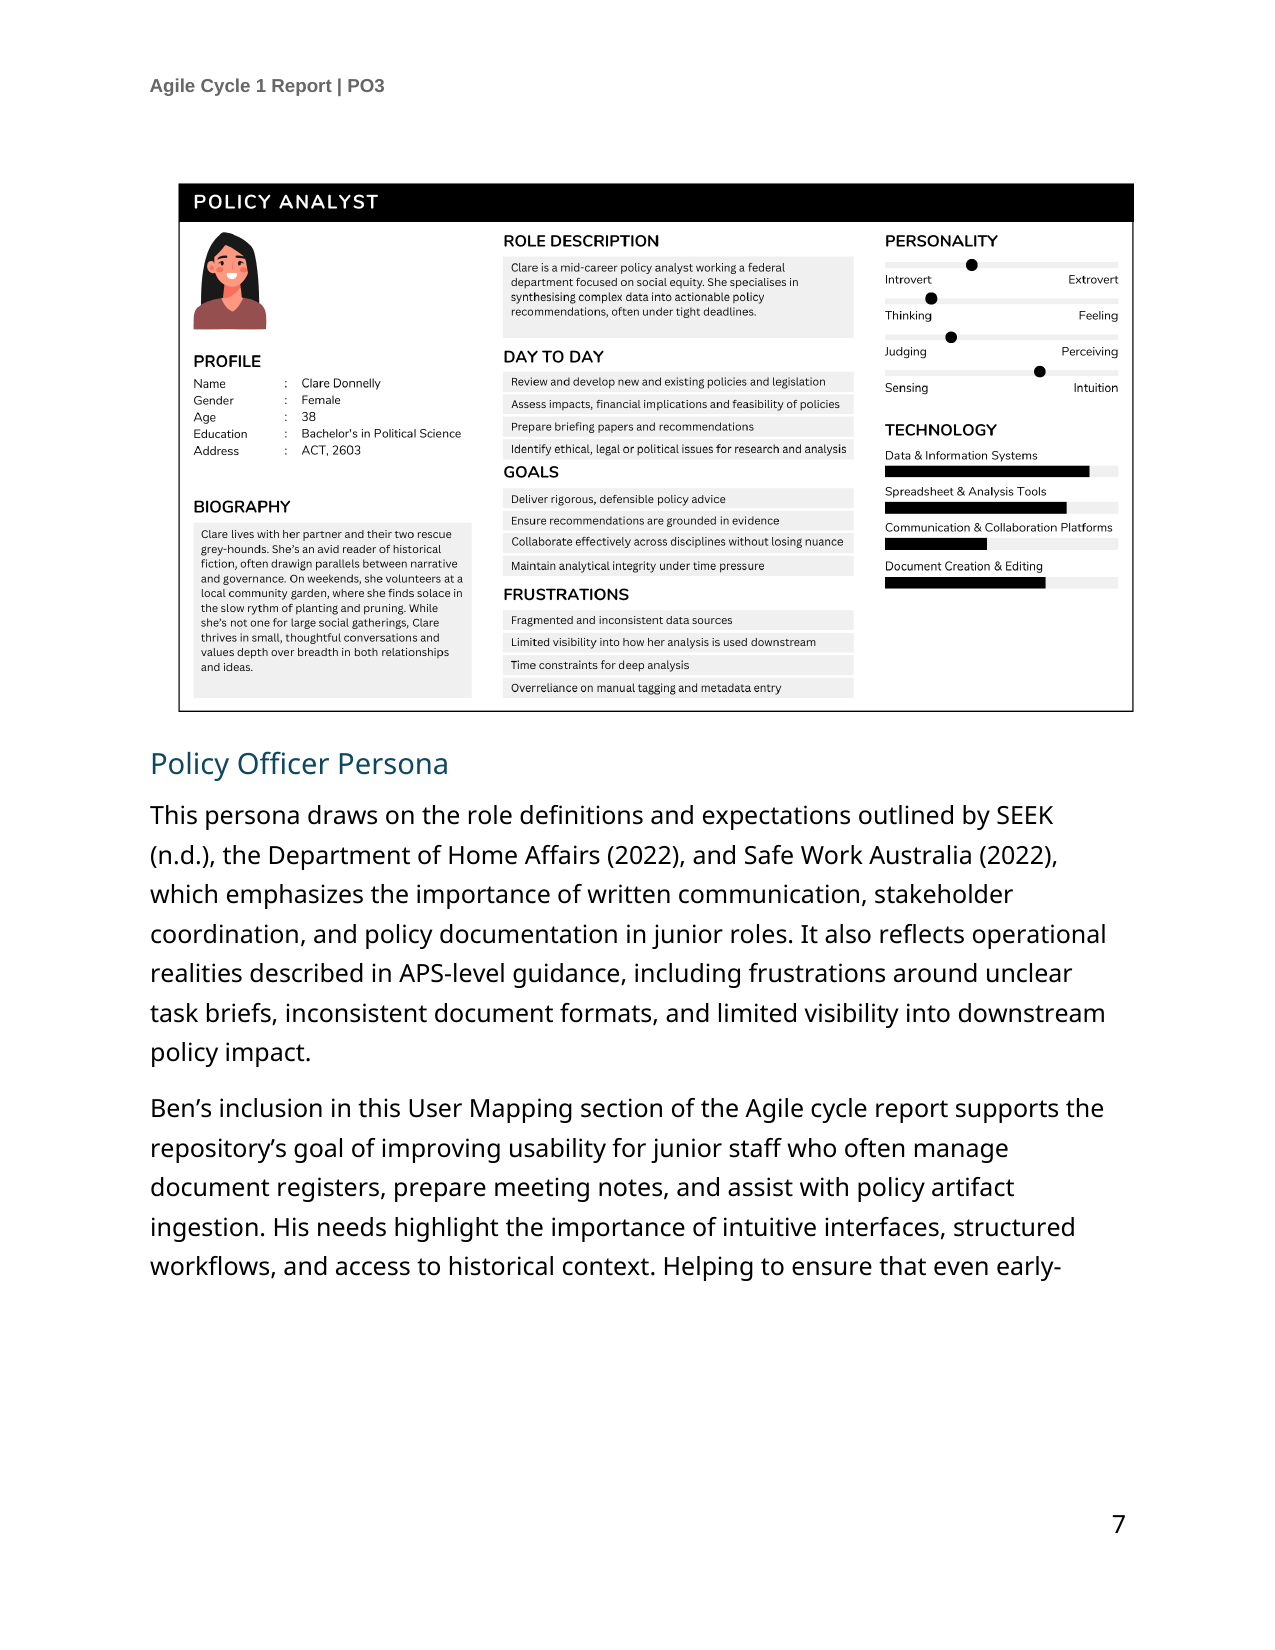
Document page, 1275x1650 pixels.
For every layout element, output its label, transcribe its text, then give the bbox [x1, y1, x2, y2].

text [150, 1091, 1125, 1283]
subtitle Policy Officer Persona [150, 744, 1125, 783]
text This persona draws on the role definitions and expectations outlined by SEEK (n.d.), the Department of Home Affairs (2022), and Safe Work Australia (2022), which emphasizes the importance of written communication, stakeholder coordination, and policy documentation in junior roles. It also reflects operational realities described in APS-level guidance, including frustrations around unclear task briefs, inconsistent document formats, and limited visibility into downstream policy impact. [150, 798, 1125, 1069]
